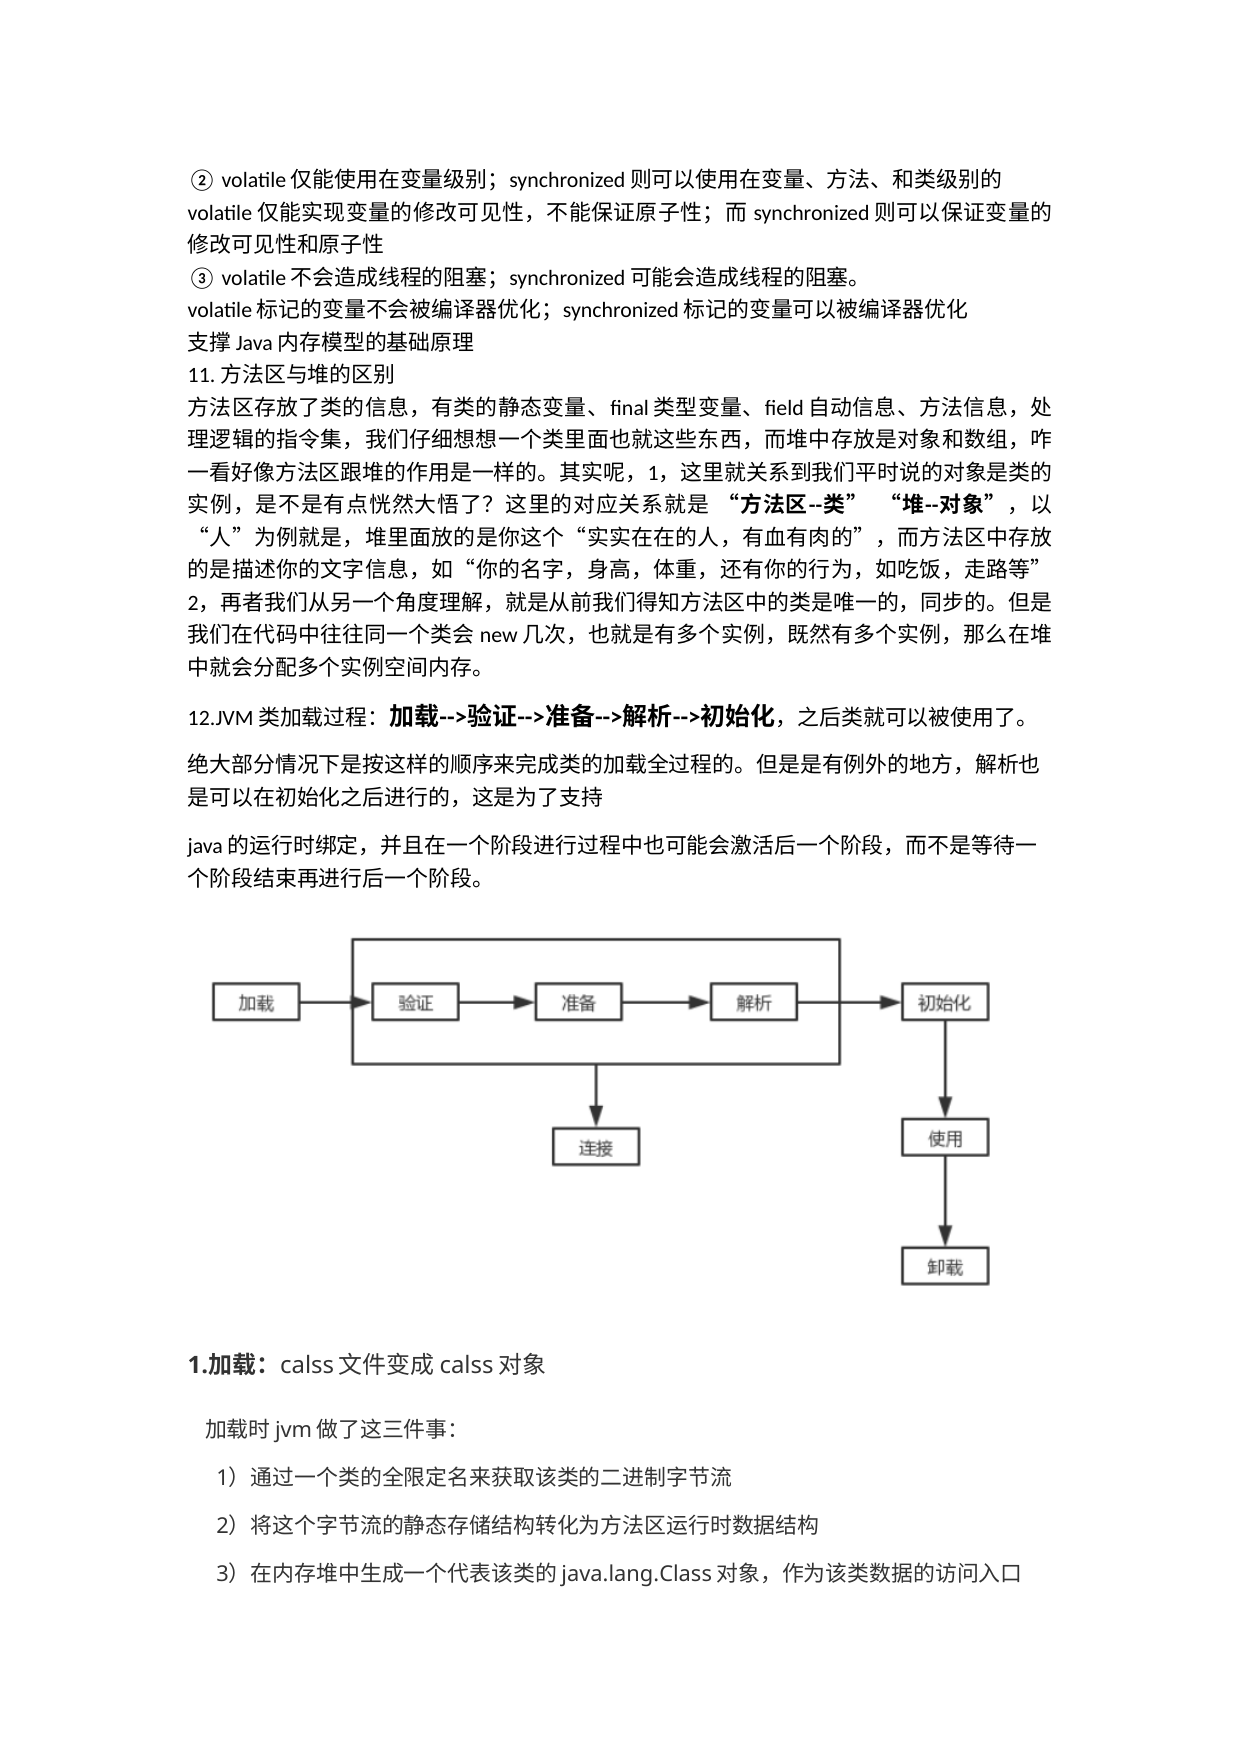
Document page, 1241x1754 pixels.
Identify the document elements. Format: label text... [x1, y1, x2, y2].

text 支撑Java内存模型的基础原理 [187, 324, 1053, 357]
text 1.加载：calss文件变成calss对象 [187, 1331, 1053, 1396]
text 3）在内存堆中生成一个代表该类的java.lang.Class对象，作为该类数据的访问入口 [187, 1556, 1053, 1588]
text 加载时jvm做了这三件事： [187, 1411, 1053, 1444]
text ③ volatile不会造成线程的阻塞；synchronized可能会造成线程的阻塞。 [187, 259, 1053, 292]
text volatile仅能实现变量的修改可见性，不能保证原子性；而synchronized则可以保证变量的修改可见性和原子性 [187, 194, 1053, 259]
text 方法区存放了类的信息，有类的静态变量、final类型变量、field自动信息、方法信息，处理逻辑的指令集，我们仔细想想一个类里面也就这些东西，而堆中存放是对象和数组，咋一看好像方法区跟堆的作用是一样的。其实呢，1，这里就关系到我们平时说的对象是类的实例，是不是有点恍然大悟了？这里的对应关系就是 “方法区--类” “堆--对象”，以“人”为例就是，堆里面放的是你这个“实实在在的人，有血有肉的”，而方法区中存放的是描述你的文字信息，如“你的名字，身高，体重，还有你的行为，如吃饭，走路等”。2，再者我们从另一个角度理解，就是从前我们得知方法区中的类是唯一的，同步的。但是我们在代码中往往同一个类会new几次，也就是有多个实例，既然有多个实例，那么在堆中就会分配多个实例空间内存。 [187, 389, 1053, 682]
text 12.JVM类加载过程：加载-->验证-->准备-->解析-->初始化，之后类就可以被使用了。绝大部分情况下是按这样的顺序来完成类的加载全过程的。但是是有例外的地方，解析也是可以在初始化之后进行的，这是为了支持 [187, 682, 1053, 812]
text java的运行时绑定，并且在一个阶段进行过程中也可能会激活后一个阶段，而不是等待一个阶段结束再进行后一个阶段。 [187, 828, 1053, 893]
text 1）通过一个类的全限定名来获取该类的二进制字节流 [187, 1459, 1053, 1492]
text 2）将这个字节流的静态存储结构转化为方法区运行时数据结构 [187, 1508, 1053, 1540]
picture [187, 908, 1053, 1321]
text volatile标记的变量不会被编译器优化；synchronized标记的变量可以被编译器优化 [187, 292, 1053, 324]
text ② volatile仅能使用在变量级别；synchronized则可以使用在变量、方法、和类级别的 [187, 162, 1053, 194]
text 11. 方法区与堆的区别 [187, 357, 1053, 389]
